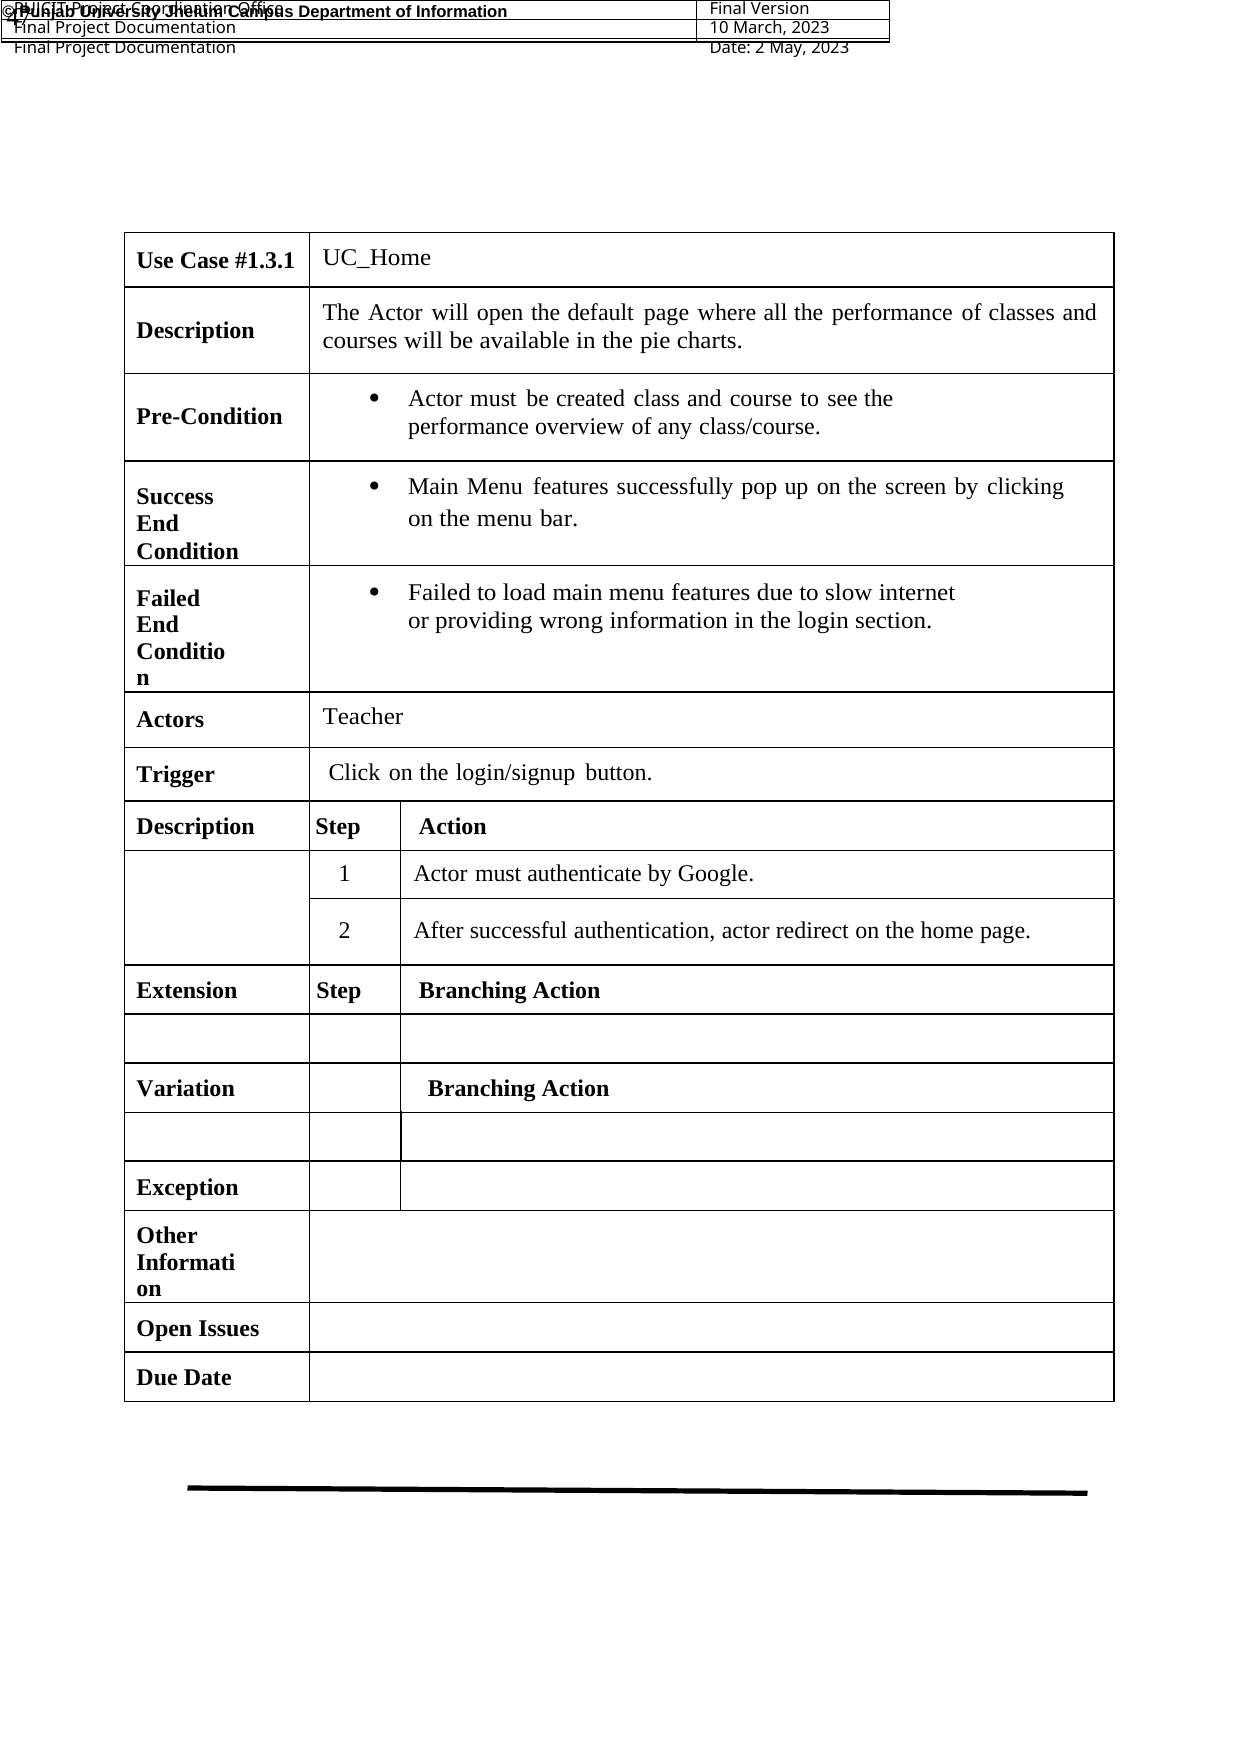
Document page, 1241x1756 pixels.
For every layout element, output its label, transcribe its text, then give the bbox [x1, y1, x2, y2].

table_cell [310, 1211, 1113, 1302]
table_cell Actors [125, 693, 309, 746]
table_cell [125, 851, 309, 964]
table_cell Open Issues [125, 1303, 309, 1351]
table_cell Step [310, 802, 400, 849]
table_cell After successful authentication, actor redirect on the home page. [401, 899, 1113, 964]
table_cell Description [125, 802, 309, 849]
table_cell Teacher [310, 693, 1113, 746]
table_cell The Actor will open the default page where all the performance of classes and courses will be available in the pie charts. [310, 288, 1113, 372]
table_cell [310, 1113, 400, 1160]
table_cell Branching Action [401, 1064, 1113, 1111]
table_cell [401, 1162, 1113, 1209]
table_cell Extension [125, 966, 309, 1013]
table_cell Failed End Condition [125, 566, 309, 691]
table_header Use Case #1.3.1 [125, 233, 309, 286]
table_cell [125, 1113, 309, 1160]
table_cell Step [310, 966, 400, 1013]
table_cell [310, 1353, 1113, 1401]
table_cell Variation [125, 1064, 309, 1111]
table_cell Branching Action [401, 966, 1113, 1013]
table_cell Actor must authenticate by Google. [401, 851, 1113, 898]
table_cell [310, 1064, 400, 1111]
table_cell Due Date [125, 1353, 309, 1401]
table_cell [310, 1303, 1113, 1351]
table_cell [310, 1162, 400, 1209]
table_cell 2 [310, 899, 400, 964]
table_cell Pre-Condition [125, 374, 309, 460]
table_cell [401, 1015, 1113, 1062]
table_cell Click on the login/signup button. [310, 748, 1113, 800]
table_cell [125, 1015, 309, 1062]
table_cell 1 [310, 851, 400, 898]
table_cell Exception [125, 1162, 309, 1209]
table_cell Action [401, 802, 1113, 849]
table_cell Trigger [125, 748, 309, 800]
table_cell Other Information [125, 1211, 309, 1302]
table_cell Main Menu features successfully pop up on the screen by clicking on the menu bar. [310, 462, 1113, 565]
table_cell [402, 1113, 1113, 1160]
table_cell Actor must be created class and course to see the performance overview of any class/course. [310, 374, 1113, 460]
table_cell Success End Condition [125, 462, 309, 565]
table_header UC_Home [310, 233, 1113, 286]
table_cell [310, 1015, 400, 1062]
table_cell Failed to load main menu features due to slow internet or providing wrong information in the login section. [310, 566, 1113, 691]
table_cell Description [125, 288, 309, 372]
